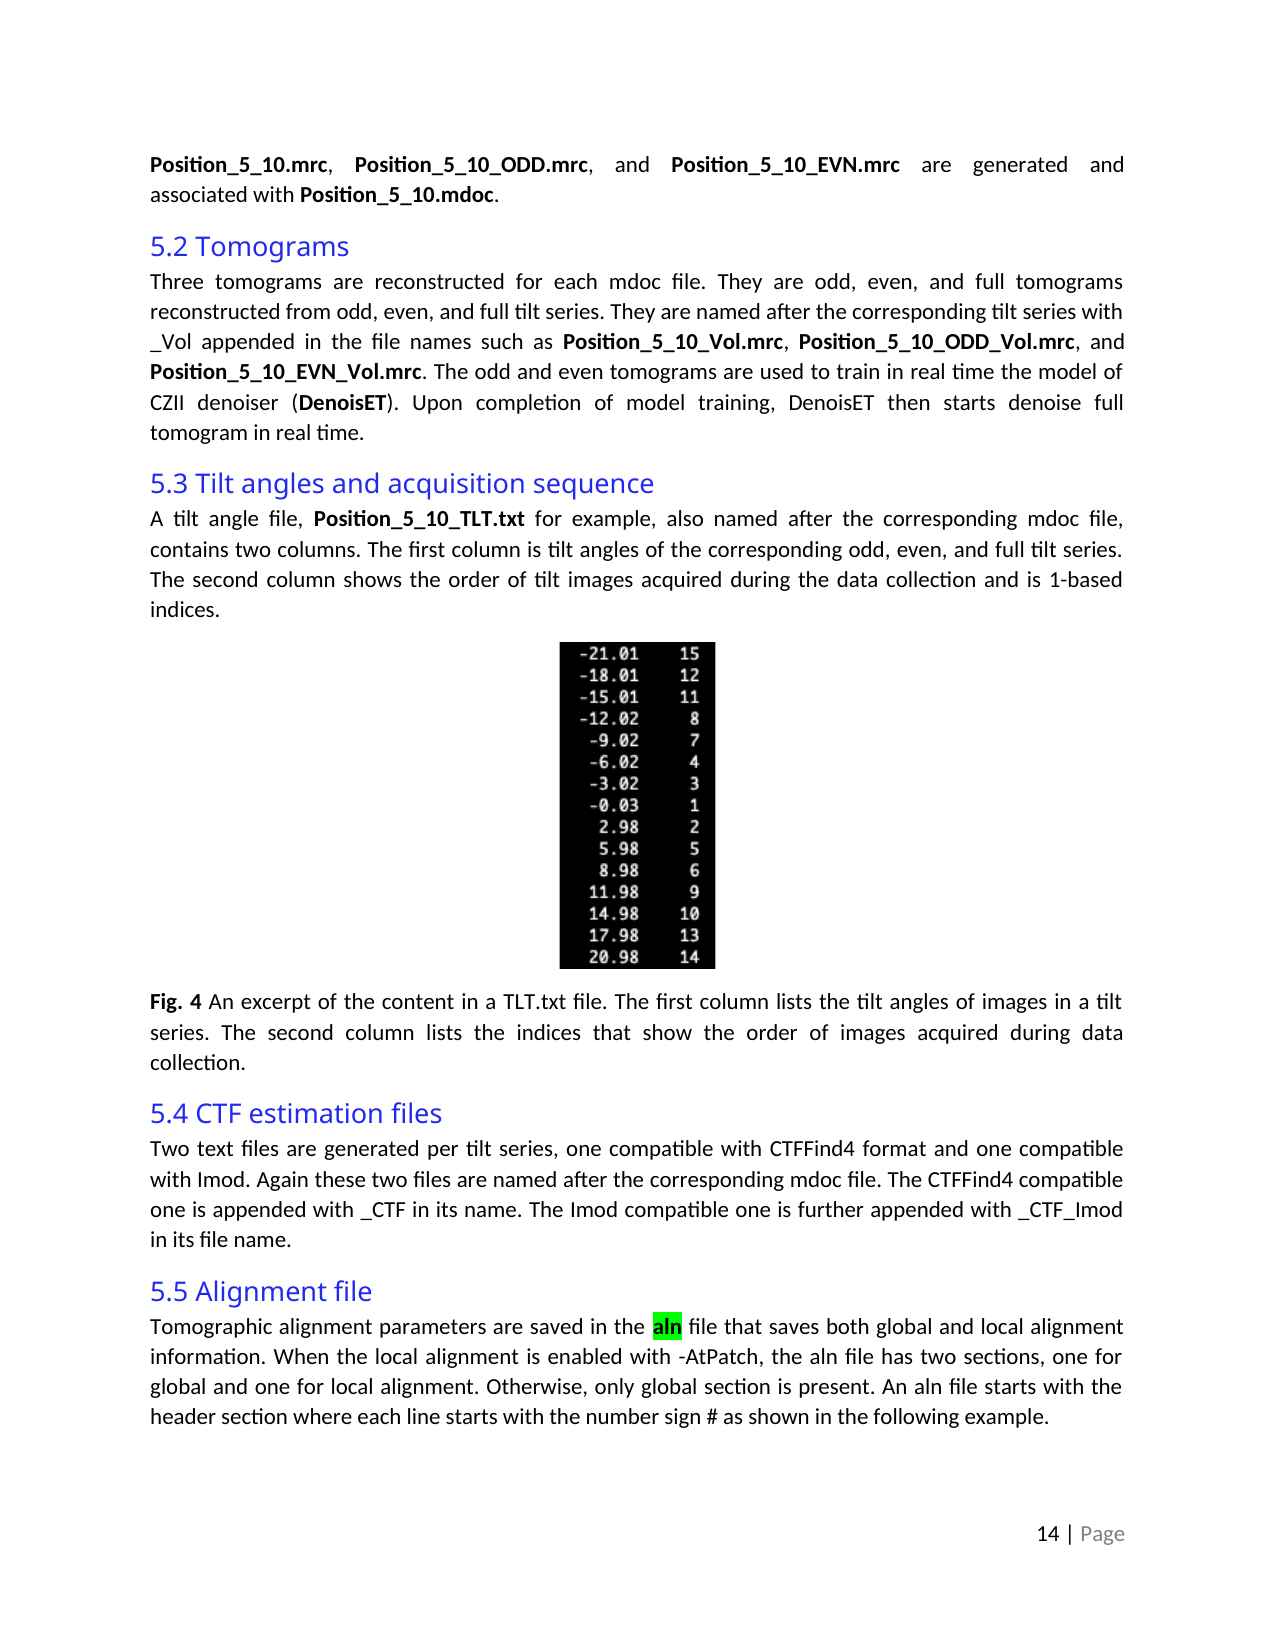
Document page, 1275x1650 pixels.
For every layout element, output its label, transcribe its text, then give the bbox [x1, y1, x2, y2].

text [150, 150, 1125, 208]
text Fig. 4 An excerpt of the content in a TLT.txt file. The first column lists the tilt angles of images in a tilt series. The second column lists the indices that show the order of images acquired during data collection. [150, 987, 1125, 1076]
picture [559, 642, 716, 969]
subtitle 5.5 Alignment file [150, 1272, 1125, 1309]
text Three tomograms are reconstructed for each mdoc file. They are odd, even, and full tomograms reconstructed from odd, even, and full tilt series. They are named after the corresponding tilt series with _Vol appended in the file names such as Position_5_10_Vol.mrc, Position_5_10_ODD_Vol.mrc, and Position_5_10_EVN_Vol.mrc. The odd and even tomograms are used to train in real time the model of CZII denoiser (DenoisET). Upon completion of model training, DenoisET then starts denoise full tomogram in real time. [150, 267, 1125, 446]
subtitle 5.3 Tilt angles and acquisition sequence [150, 465, 1125, 502]
text A tilt angle file, Position_5_10_TLT.txt for example, also named after the corresponding mdoc file, contains two columns. The first column is tilt angles of the corresponding odd, even, and full tilt series. The second column shows the order of tilt images acquired during the data collection and is 1-based indices. [150, 504, 1125, 623]
subtitle 5.4 CTF estimation files [150, 1095, 1125, 1132]
text Tomographic alignment parameters are saved in the aln file that saves both global and local alignment information. When the local alignment is enabled with -AtPatch, the aln file has two sections, one for global and one for local alignment. Otherwise, only global section is present. An aln file starts with the header section where each line starts with the number sign # as shown in the following example. [150, 1312, 1125, 1431]
text Two text files are generated per tilt series, one compatible with CTFFind4 format and one compatible with Imod. Again these two files are named after the corresponding mdoc file. The CTFFind4 compatible one is appended with _CTF in its name. The Imod compatible one is further appended with _CTF_Imod in its file name. [150, 1134, 1125, 1253]
subtitle 5.2 Tomograms [150, 227, 1125, 264]
